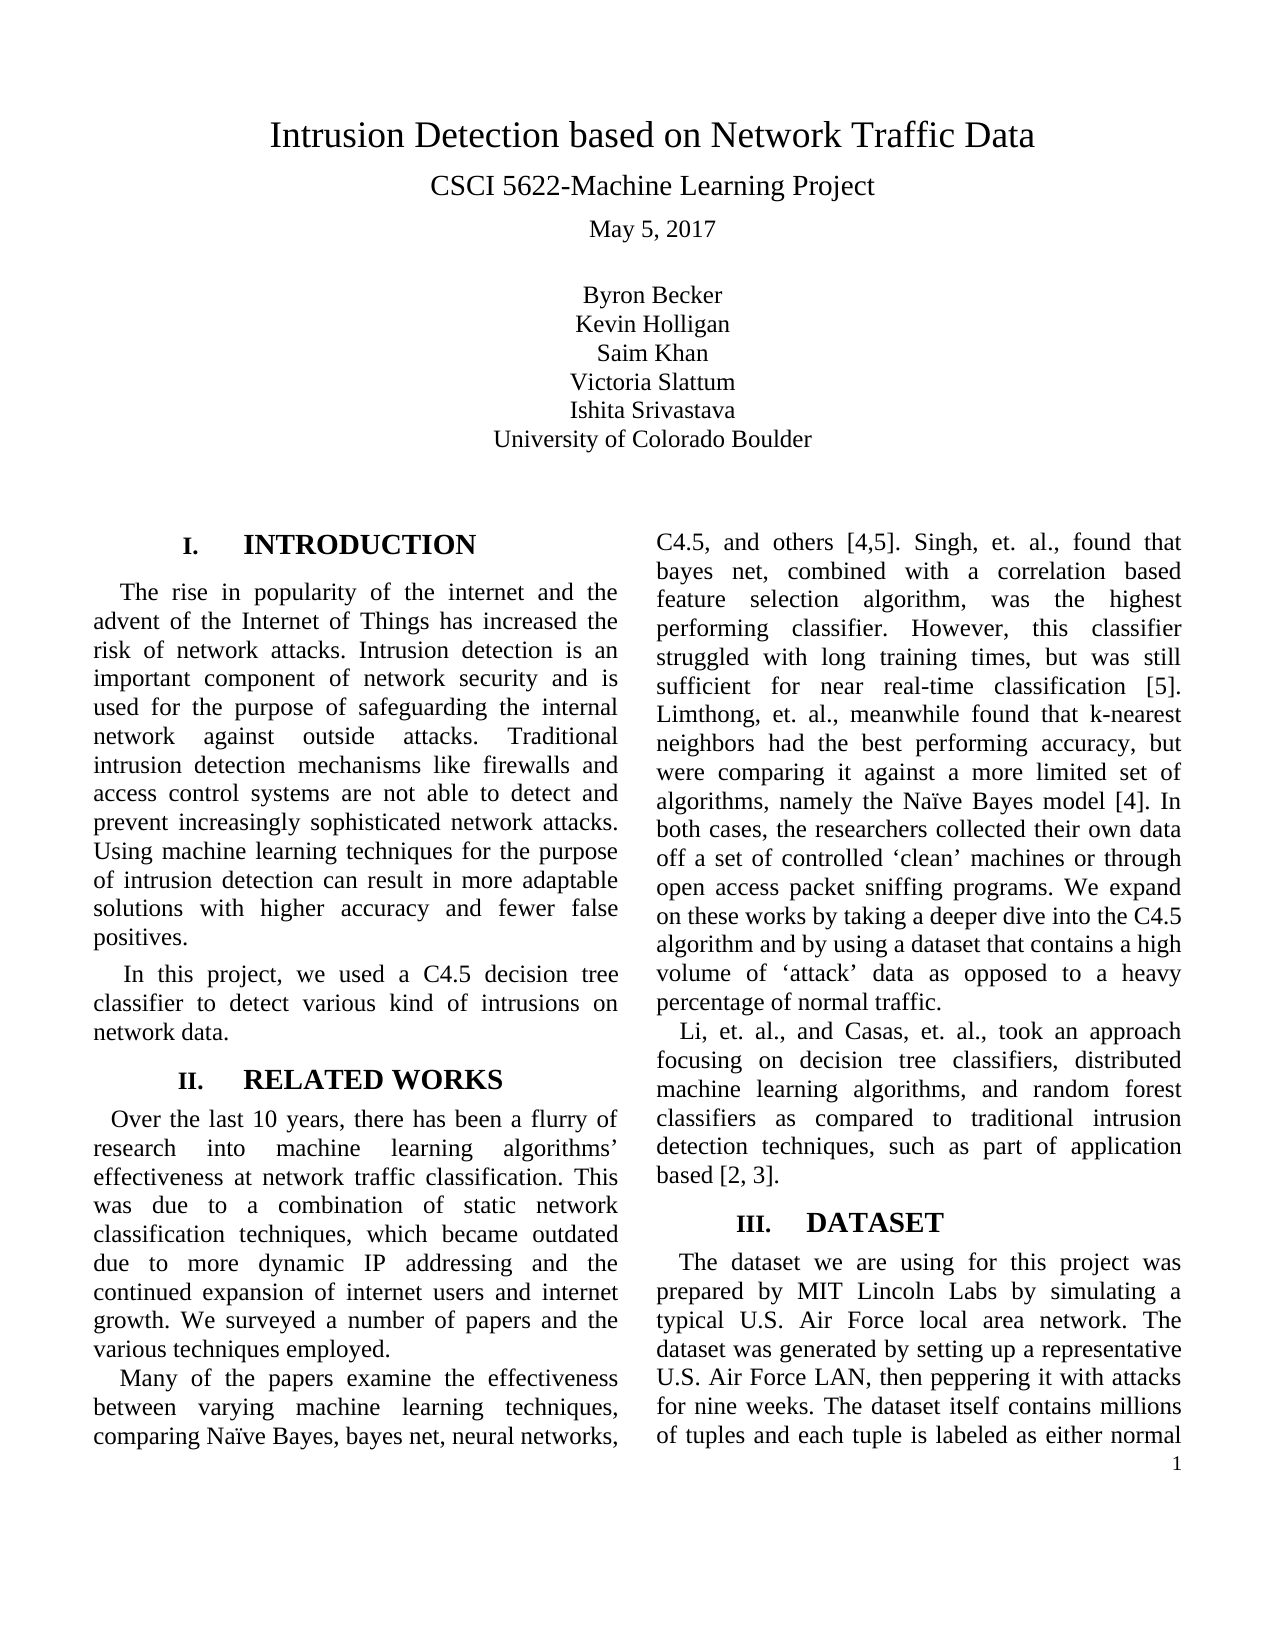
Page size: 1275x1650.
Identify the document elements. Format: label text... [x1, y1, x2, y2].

subtitle DATASET [731, 1206, 1182, 1239]
subtitle The rise in popularity of the internet and the advent of the Internet of Things has increased the risk of network attacks. Intrusion detection is an important component of network security and is used for the purpose of safeguarding the internal network against outside attacks. Traditional intrusion detection mechanisms like firewalls and access control systems are not able to detect and prevent increasingly sophisticated network attacks. Using machine learning techniques for the purpose of intrusion detection can result in more adaptable solutions with higher accuracy and fewer false positives. [93, 577, 619, 951]
text May 5, 2017 [93, 214, 1182, 243]
subtitle RELATED WORKS [168, 1062, 619, 1096]
text Li, et. al., and Casas, et. al., took an approach focusing on decision tree classifiers, distributed machine learning algorithms, and random forest classifiers as compared to traditional intrusion detection techniques, such as part of application based [2, 3]. [656, 1016, 1182, 1189]
text Byron Becker [93, 280, 1182, 309]
text Victoria Slattum [93, 367, 1182, 395]
text In this project, we used a C4.5 decision tree classifier to detect various kind of intrusions on network data. [93, 959, 619, 1046]
text Over the last 10 years, there has been a flurry of research into machine learning algorithms’ effectiveness at network traffic classification. This was due to a combination of static network classification techniques, which became outdated due to more dynamic IP addressing and the continued expansion of internet users and internet growth. We surveyed a number of papers and the various techniques employed. [93, 1104, 619, 1363]
subtitle INTRODUCTION [168, 527, 619, 561]
text Intrusion Detection based on Network Traffic Data [93, 112, 1182, 156]
text University of Colorado Boulder [93, 424, 1182, 453]
text Kevin Holligan [93, 309, 1182, 338]
text Ishita Srivastava [93, 395, 1182, 424]
text Saim Khan [93, 338, 1182, 367]
text CSCI 5622-Machine Learning Project [93, 168, 1182, 202]
text Many of the papers examine the effectiveness between varying machine learning techniques, comparing Naïve Bayes, bayes net, neural networks, C4.5, and others [4,5]. Singh, et. al., found that bayes net, combined with a correlation based feature selection algorithm, was the highest performing classifier. However, this classifier struggled with long training times, but was still sufficient for near real-time classification [5]. Limthong, et. al., meanwhile found that k-nearest neighbors had the best performing accuracy, but were comparing it against a more limited set of algorithms, namely the Naïve Bayes model [4]. In both cases, the researchers collected their own data off a set of controlled ‘clean’ machines or through open access packet sniffing programs. We expand on these works by taking a deeper dive into the C4.5 algorithm and by using a dataset that contains a high volume of ‘attack’ data as opposed to a heavy percentage of normal traffic. [656, 527, 1182, 1016]
